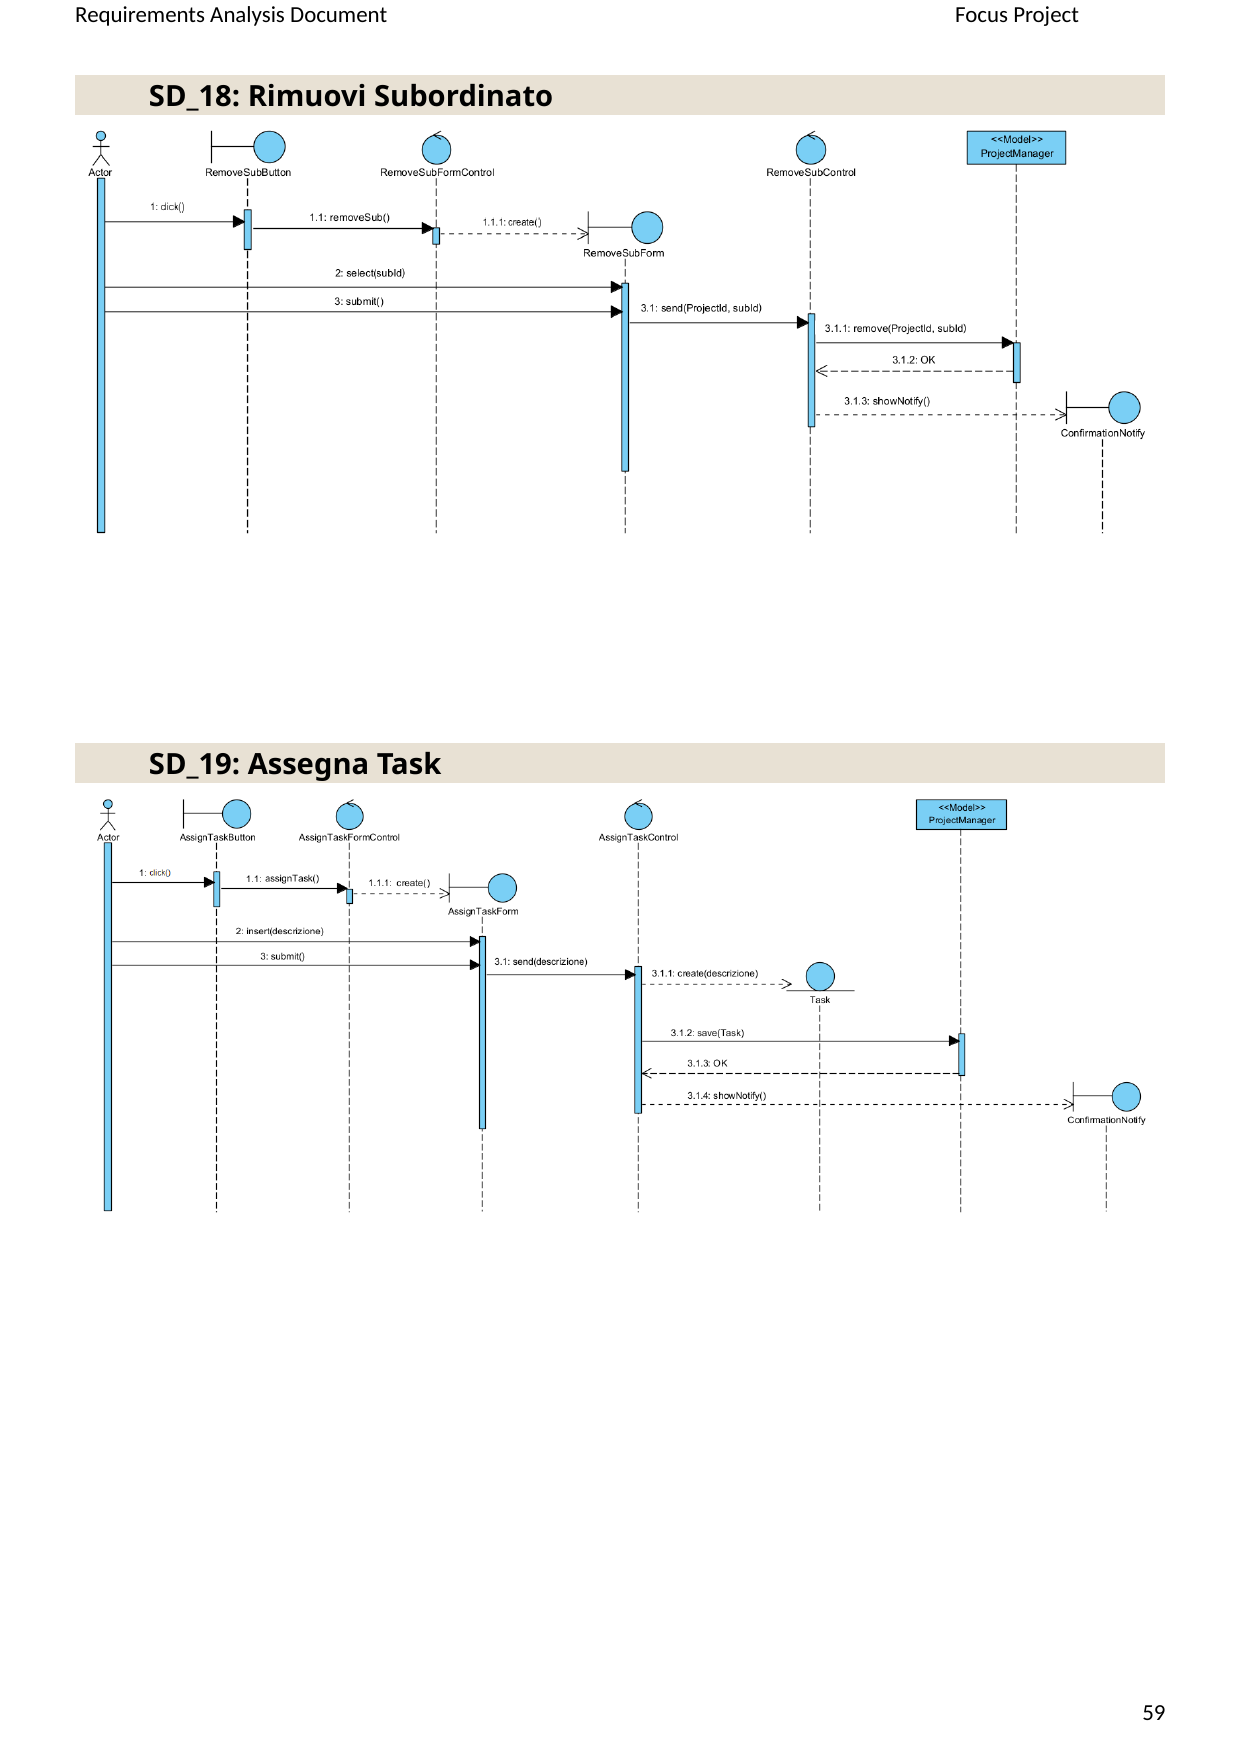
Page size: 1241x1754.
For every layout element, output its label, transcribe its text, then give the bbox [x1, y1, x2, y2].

picture [75, 786, 1165, 1230]
picture [76, 117, 1164, 558]
text SD_19: Assegna Task [75, 743, 1165, 783]
text SD_18: Rimuovi Subordinato [75, 75, 1165, 115]
